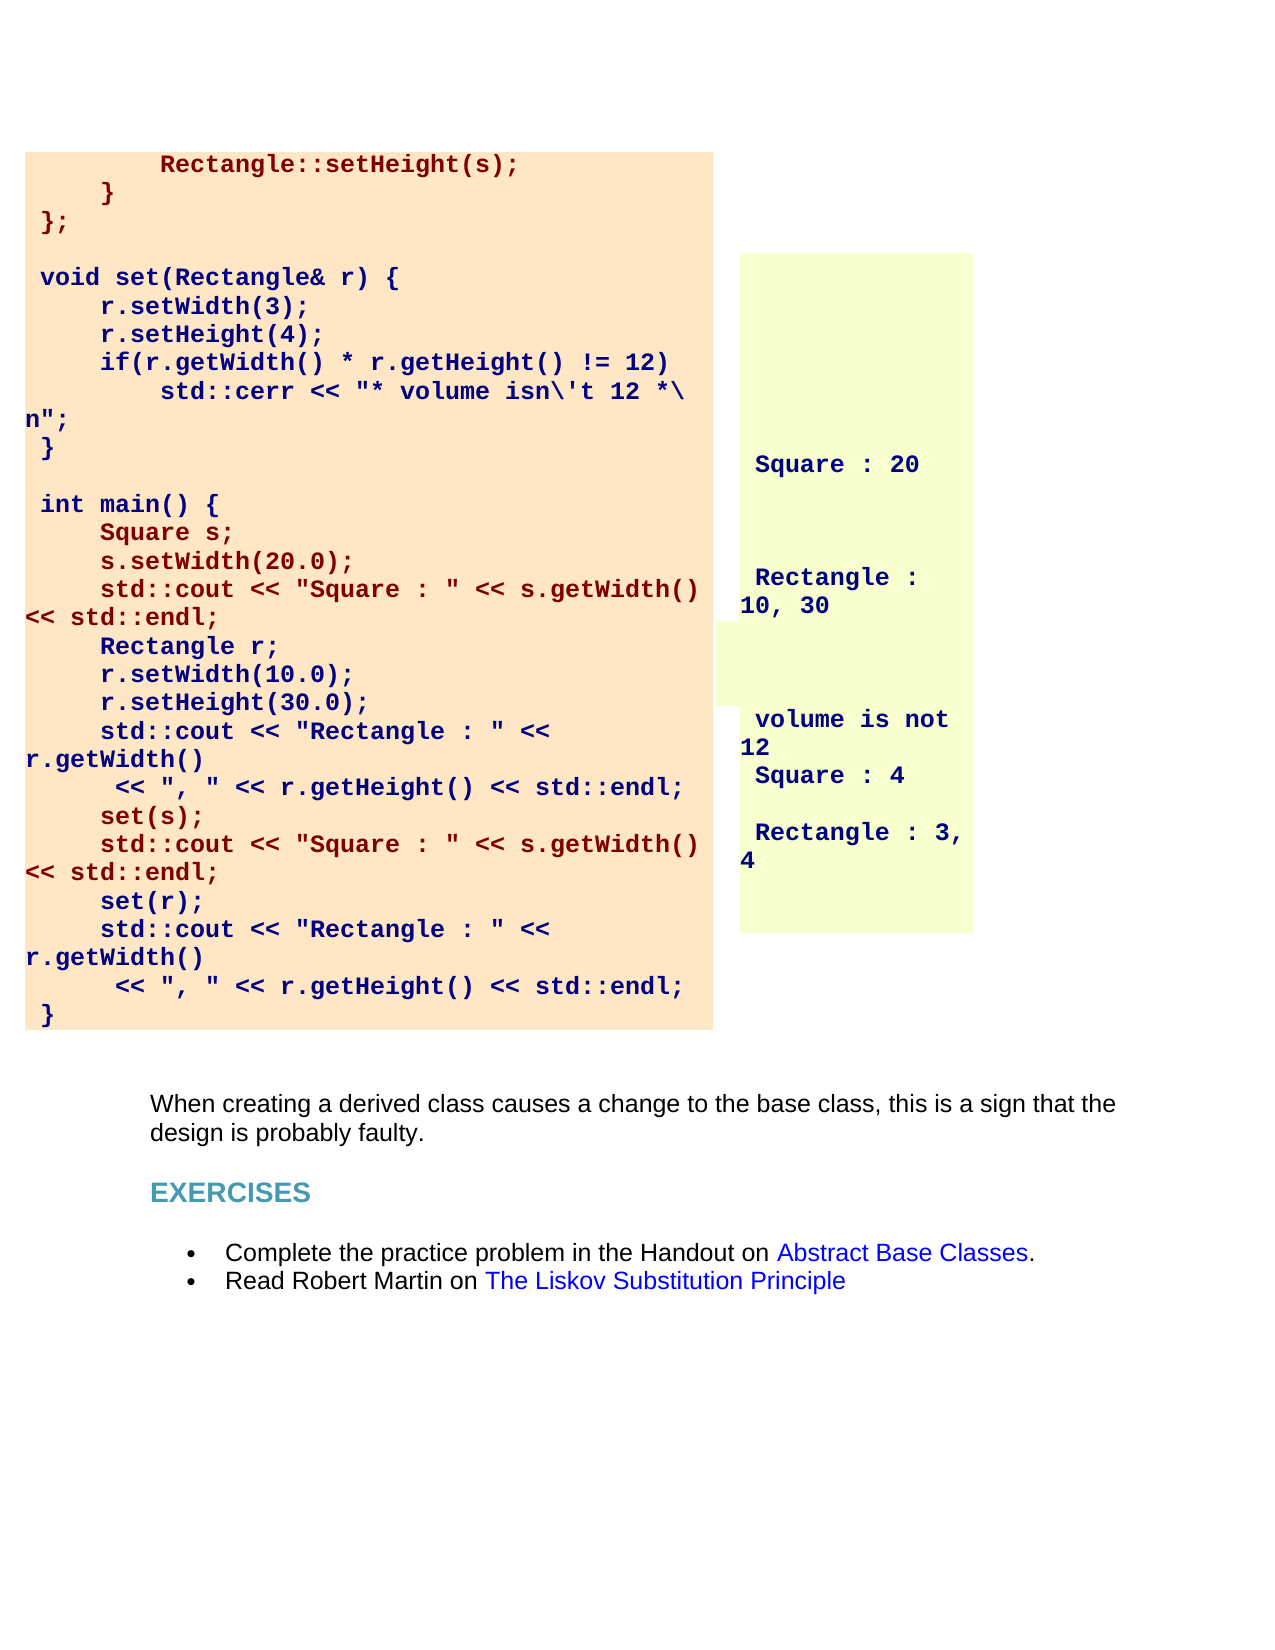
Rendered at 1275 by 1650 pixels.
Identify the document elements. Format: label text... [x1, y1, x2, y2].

text When creating a derived class causes a change to the base class, this is a sign that the design is probably faulty. [150, 1089, 1125, 1147]
list Complete the practice problem in the Handout on Abstract Base Classes. [187, 1238, 1125, 1266]
list Read Robert Martin on The Liskov Substitution Principle [187, 1266, 1125, 1295]
text EXERCISES [150, 1176, 1125, 1208]
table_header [0, 150, 715, 1060]
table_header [715, 150, 975, 1060]
